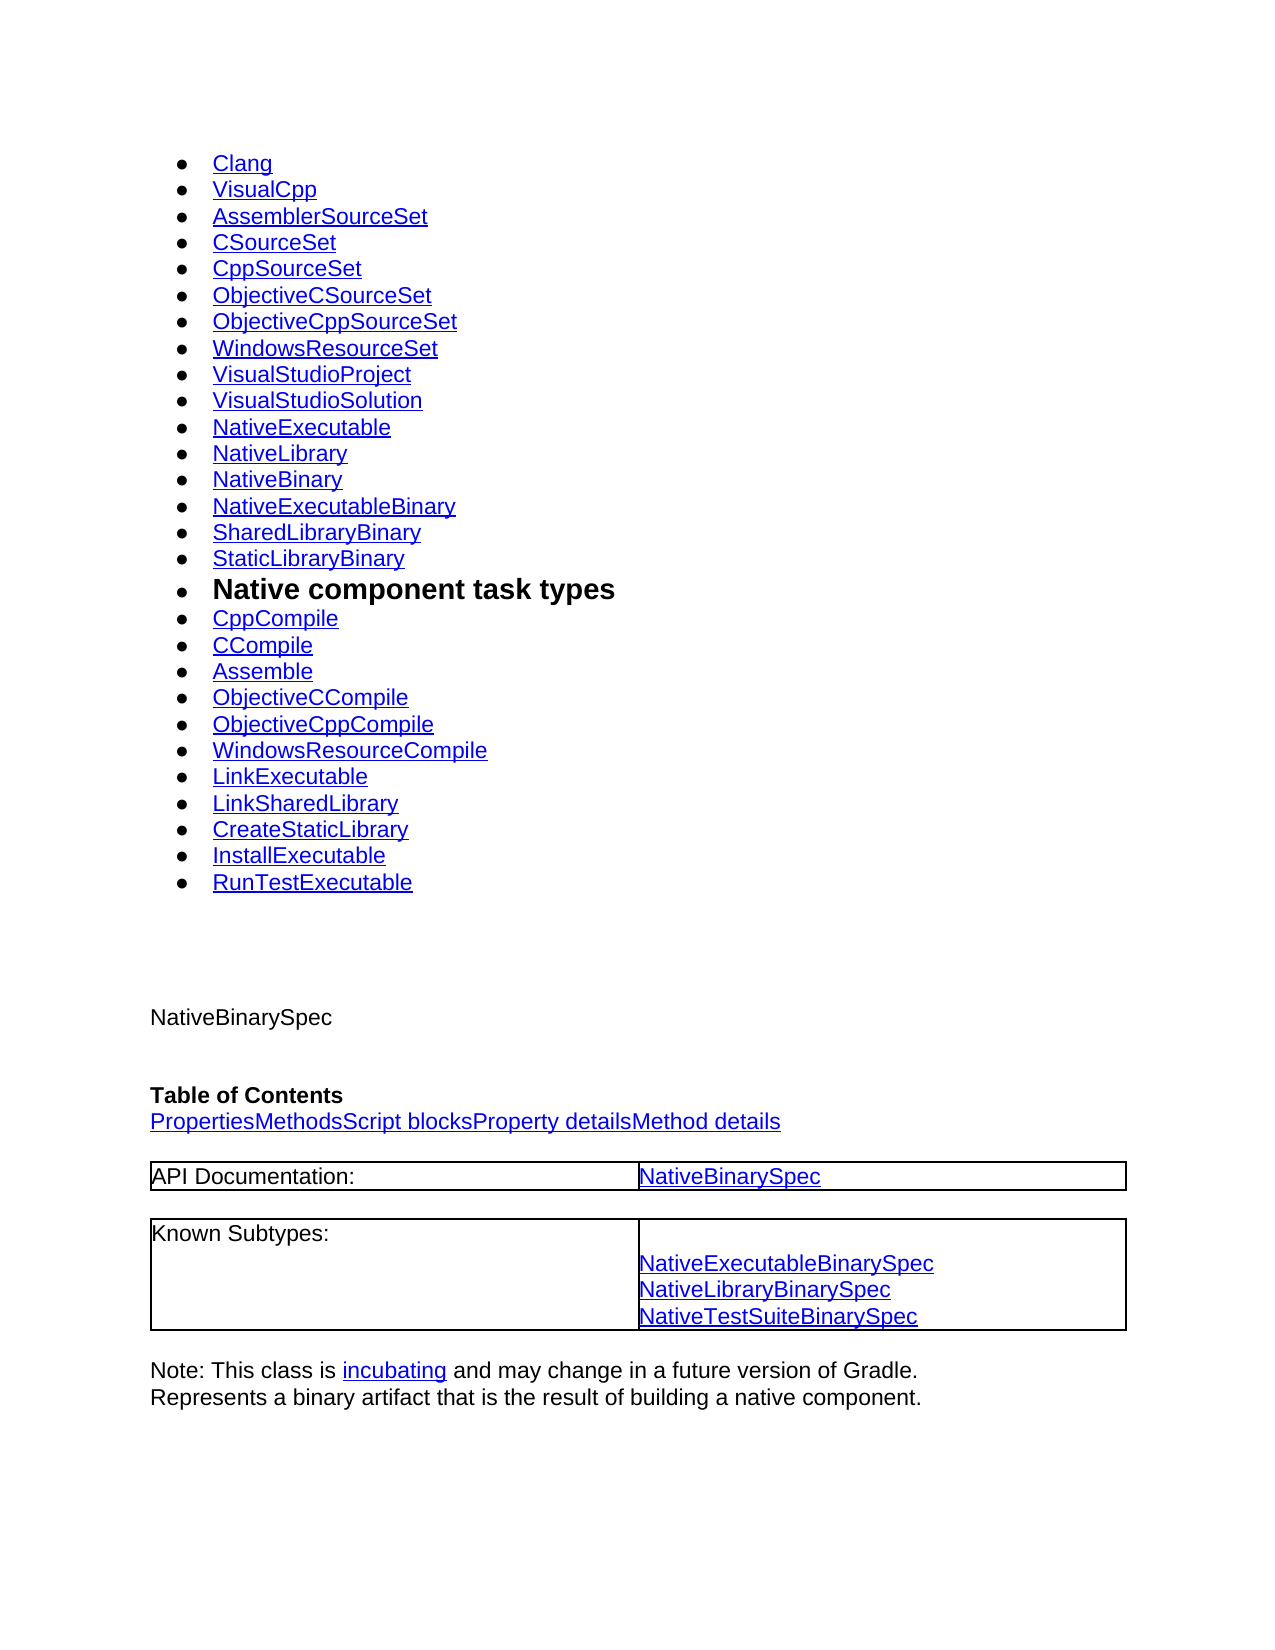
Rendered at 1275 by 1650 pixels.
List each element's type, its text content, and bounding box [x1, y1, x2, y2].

text PropertiesMethodsScript blocksProperty detailsMethod details [150, 1108, 1125, 1134]
list CreateStaticLibrary [175, 816, 1125, 842]
list VisualStudioProject [175, 361, 1125, 387]
list CCompile [175, 632, 1125, 658]
list WindowsResourceSet [175, 334, 1125, 361]
table_header NativeBinarySpec [640, 1163, 1125, 1189]
list ObjectiveCppSourceSet [175, 308, 1125, 334]
list WindowsResourceCompile [175, 737, 1125, 763]
list CppCompile [175, 605, 1125, 632]
list SharedLibraryBinary [175, 519, 1125, 545]
list CSourceSet [175, 229, 1125, 255]
text Represents a binary artifact that is the result of building a native component. [150, 1384, 1125, 1410]
list Assemble [175, 658, 1125, 684]
list ObjectiveCCompile [175, 684, 1125, 711]
list LinkSharedLibrary [175, 790, 1125, 816]
list NativeLibrary [175, 440, 1125, 466]
list VisualCpp [175, 176, 1125, 203]
list LinkExecutable [175, 763, 1125, 790]
table_header [640, 1220, 1125, 1329]
list InstallExecutable [175, 842, 1125, 869]
list StaticLibraryBinary [175, 545, 1125, 572]
subtitle Native component task types [175, 572, 1125, 605]
list RunTestExecutable [175, 869, 1125, 895]
list ObjectiveCppCompile [175, 711, 1125, 737]
text Note: This class is incubating and may change in a future version of Gradle. [150, 1357, 1125, 1384]
text Table of Contents [150, 1082, 1125, 1108]
text NativeBinarySpec [150, 1004, 1125, 1030]
list NativeExecutableBinary [175, 493, 1125, 519]
list AssemblerSourceSet [175, 203, 1125, 229]
list ObjectiveCSourceSet [175, 282, 1125, 308]
list Clang [175, 150, 1125, 176]
list NativeBinary [175, 466, 1125, 493]
list CppSourceSet [175, 255, 1125, 282]
table_header Known Subtypes: [152, 1220, 638, 1329]
list VisualStudioSolution [175, 387, 1125, 413]
list NativeExecutable [175, 413, 1125, 440]
table_header API Documentation: [152, 1163, 638, 1189]
